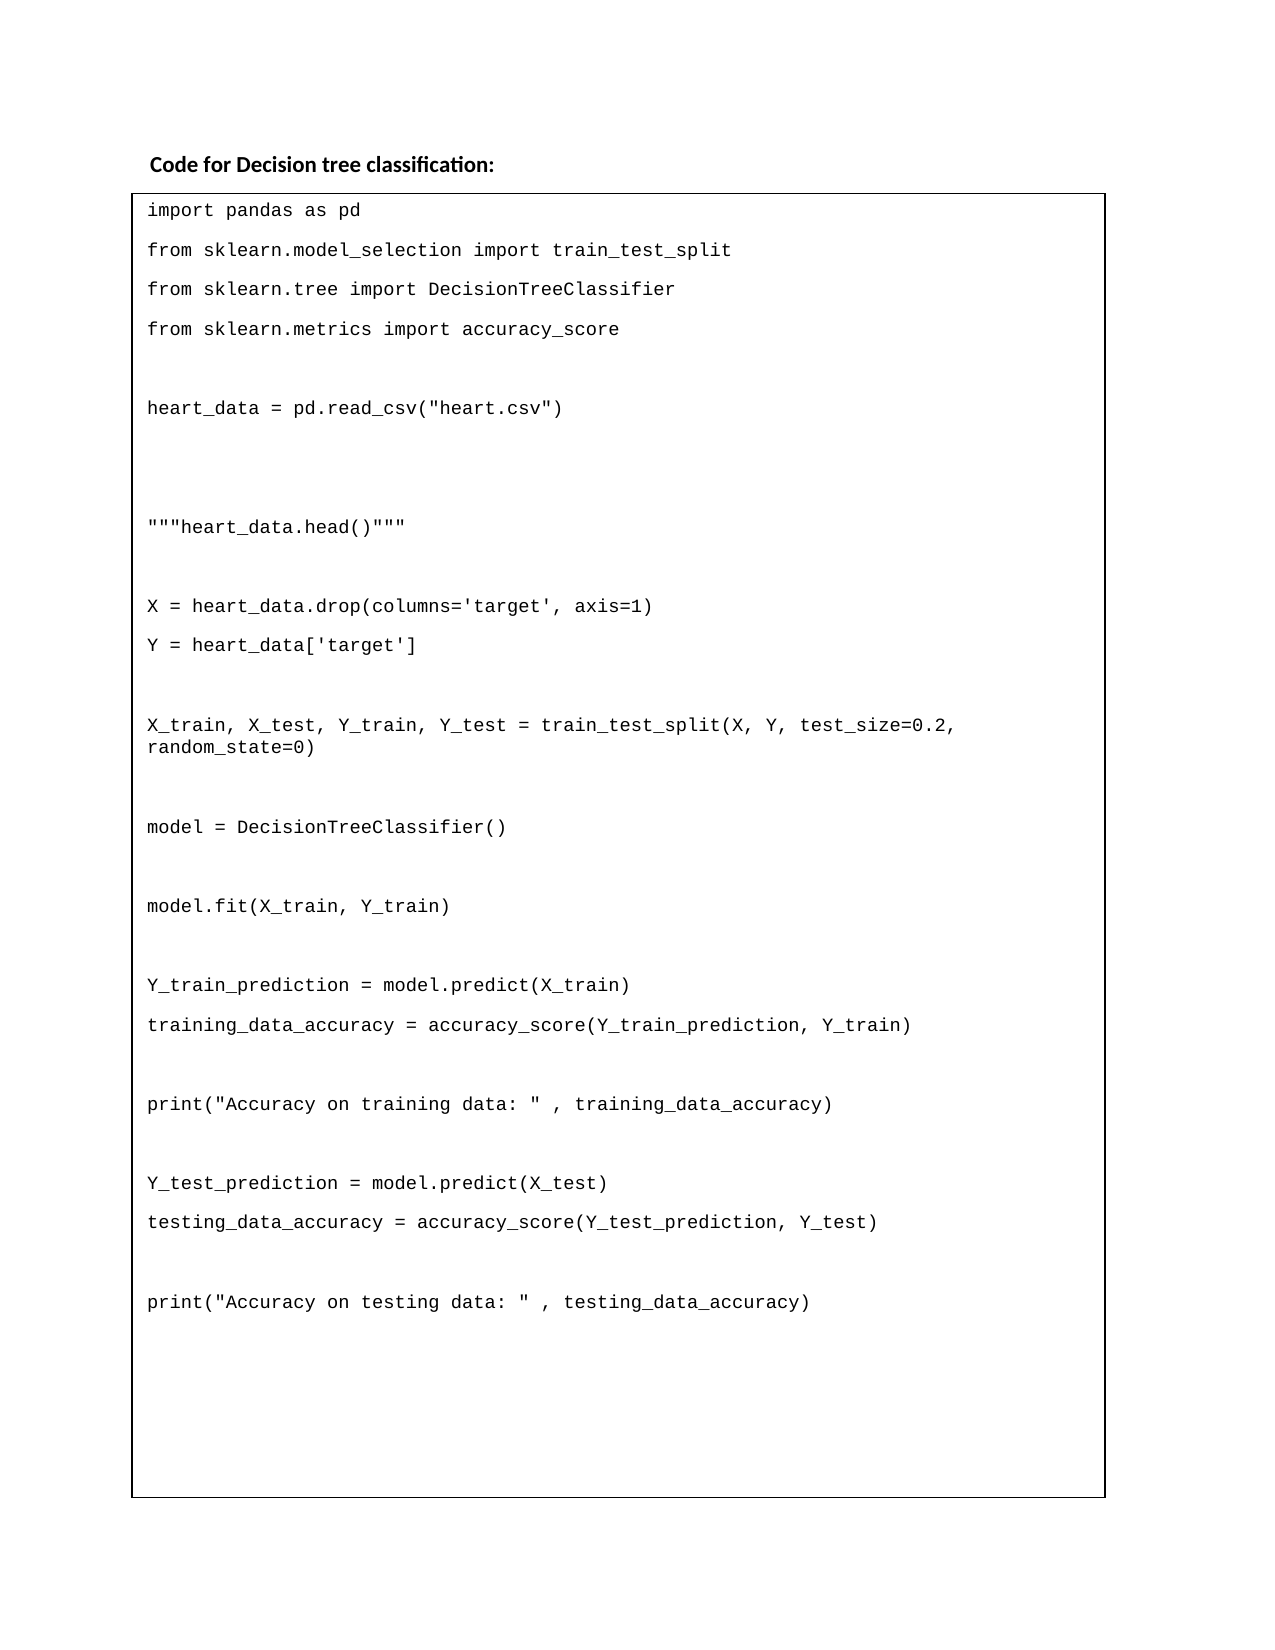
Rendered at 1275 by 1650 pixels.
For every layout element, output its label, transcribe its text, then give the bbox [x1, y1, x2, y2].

text Code for Decision tree classification: [150, 150, 1125, 178]
